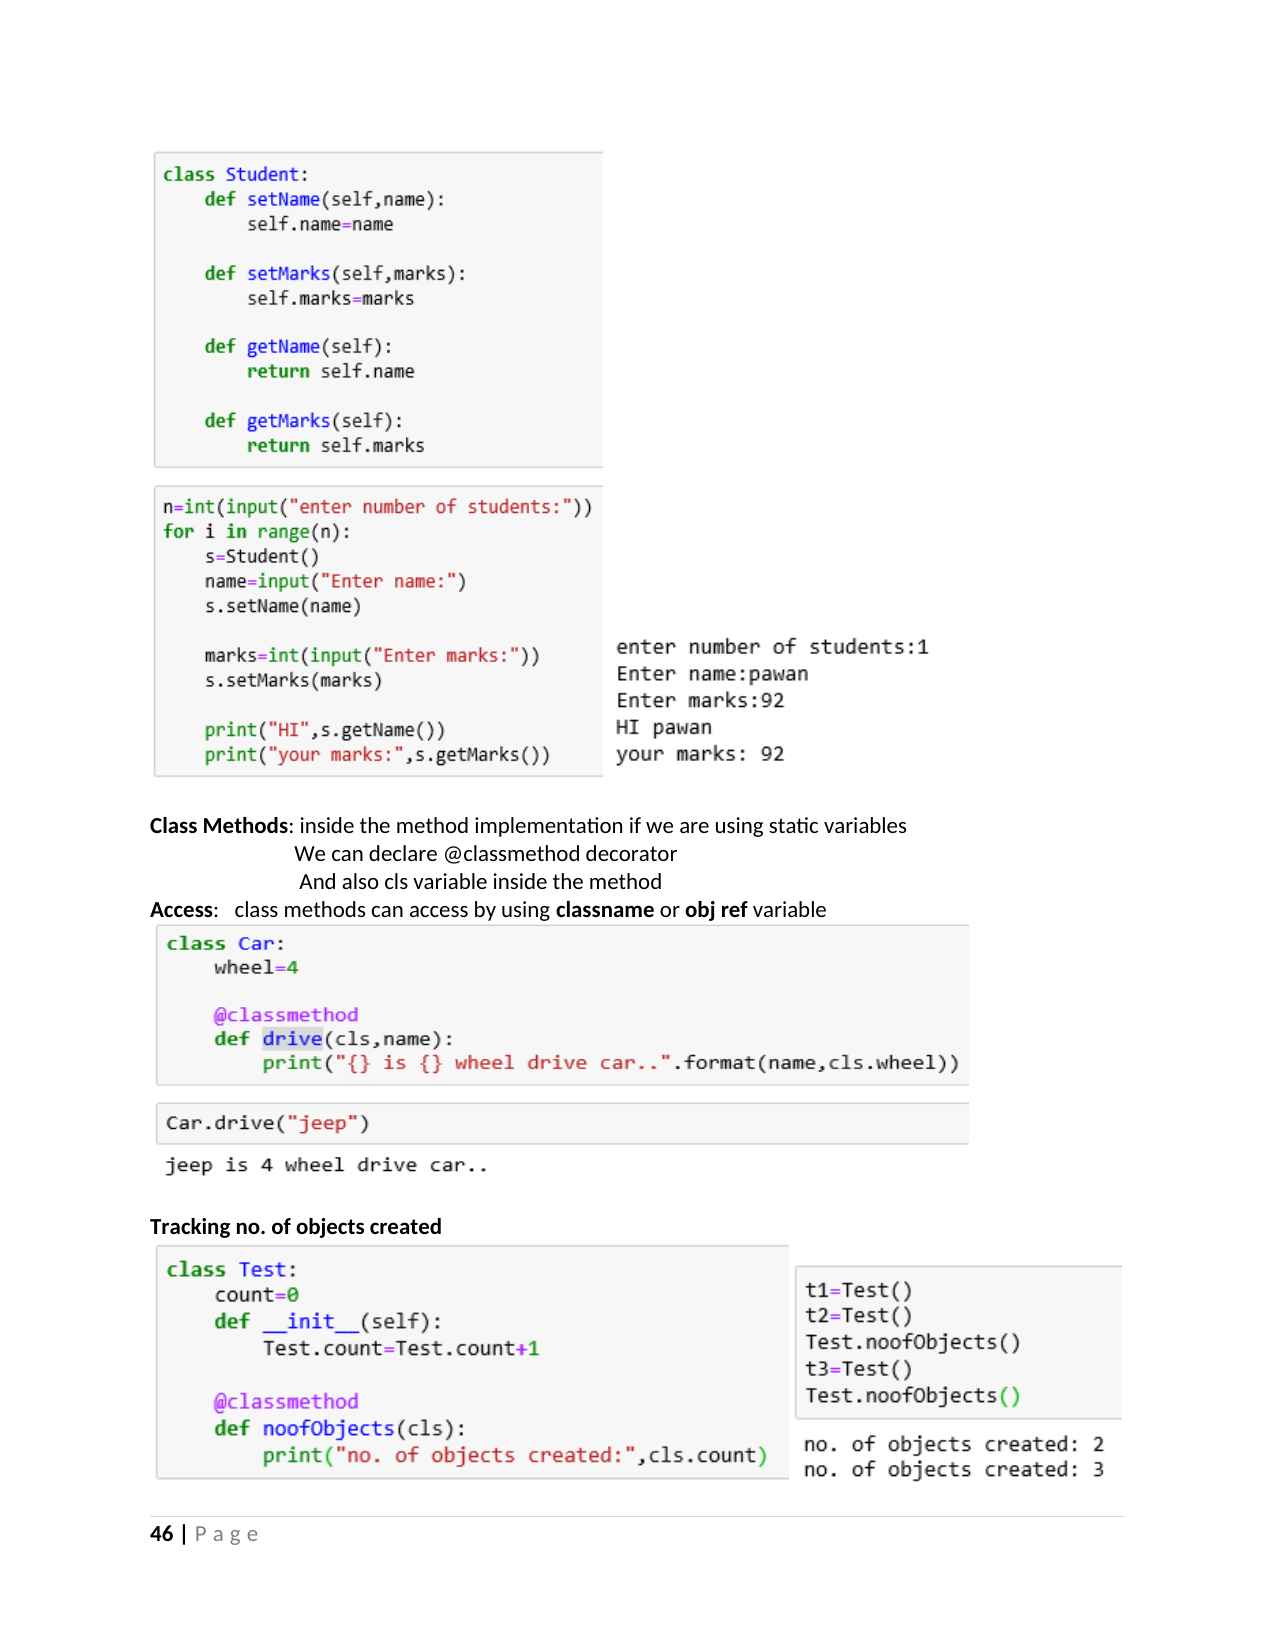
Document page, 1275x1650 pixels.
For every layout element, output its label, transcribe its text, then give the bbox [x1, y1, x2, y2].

text Tracking no. of objects created [150, 1212, 1125, 1240]
picture [150, 1240, 1122, 1486]
text We can declare @classmethod decorator [150, 839, 1125, 867]
text Access: class methods can access by using classname or obj ref variable [150, 895, 1125, 923]
text And also cls variable inside the method [150, 867, 1125, 895]
picture [150, 922, 969, 1184]
text Class Methods: inside the method implementation if we are using static variables [150, 811, 1125, 839]
picture [150, 150, 944, 783]
